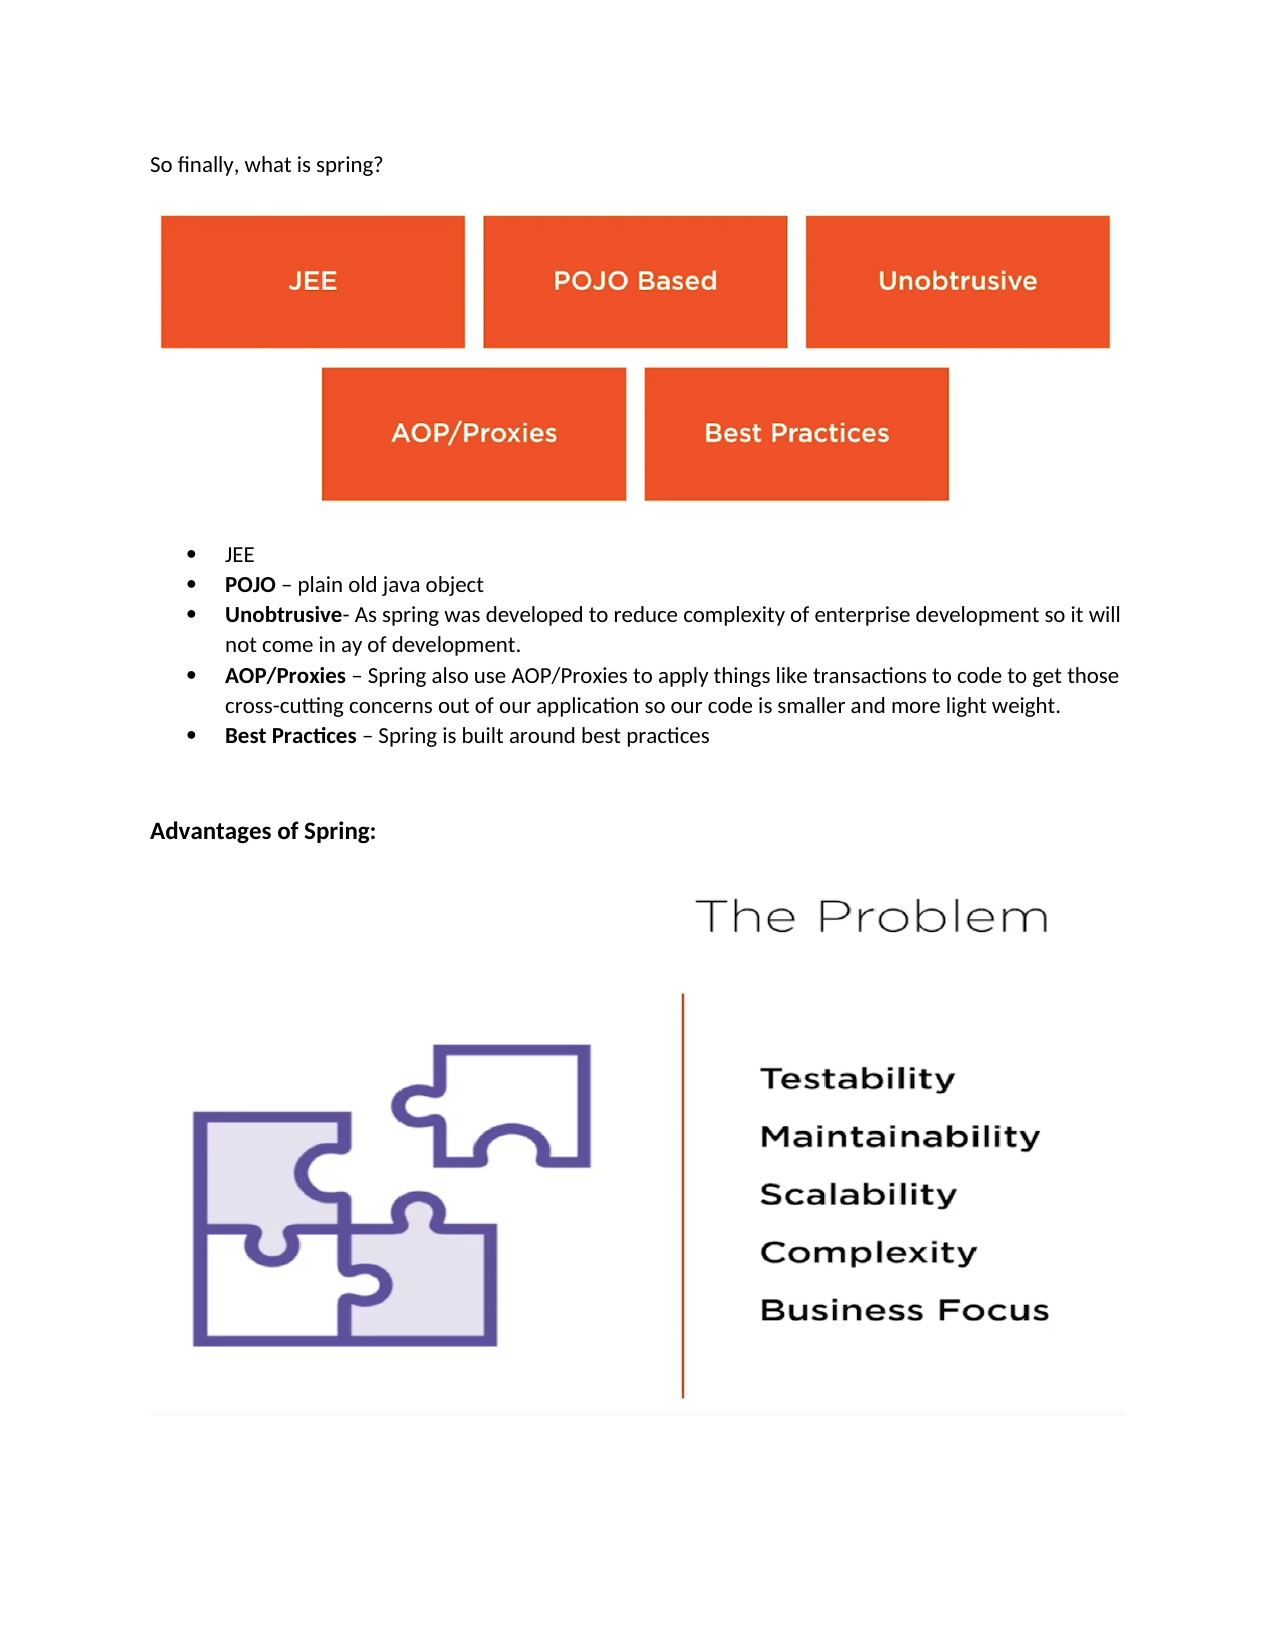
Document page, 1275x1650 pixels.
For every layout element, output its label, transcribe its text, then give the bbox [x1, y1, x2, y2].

picture [150, 196, 1125, 522]
text So finally, what is spring? [150, 150, 1125, 178]
list Best Practices – Spring is built around best practices [187, 721, 1125, 749]
list AOP/Proxies – Spring also use AOP/Proxies to apply things like transactions to code to get those cross-cutting concerns out of our application so our code is smaller and more light weight. [187, 661, 1125, 719]
text Advantages of Spring: [150, 815, 1125, 846]
list JEE [187, 540, 1125, 568]
list Unobtrusive- As spring was developed to reduce complexity of enterprise development so it will not come in ay of development. [187, 600, 1125, 659]
picture [150, 864, 1125, 1415]
list POJO – plain old java object [187, 570, 1125, 598]
